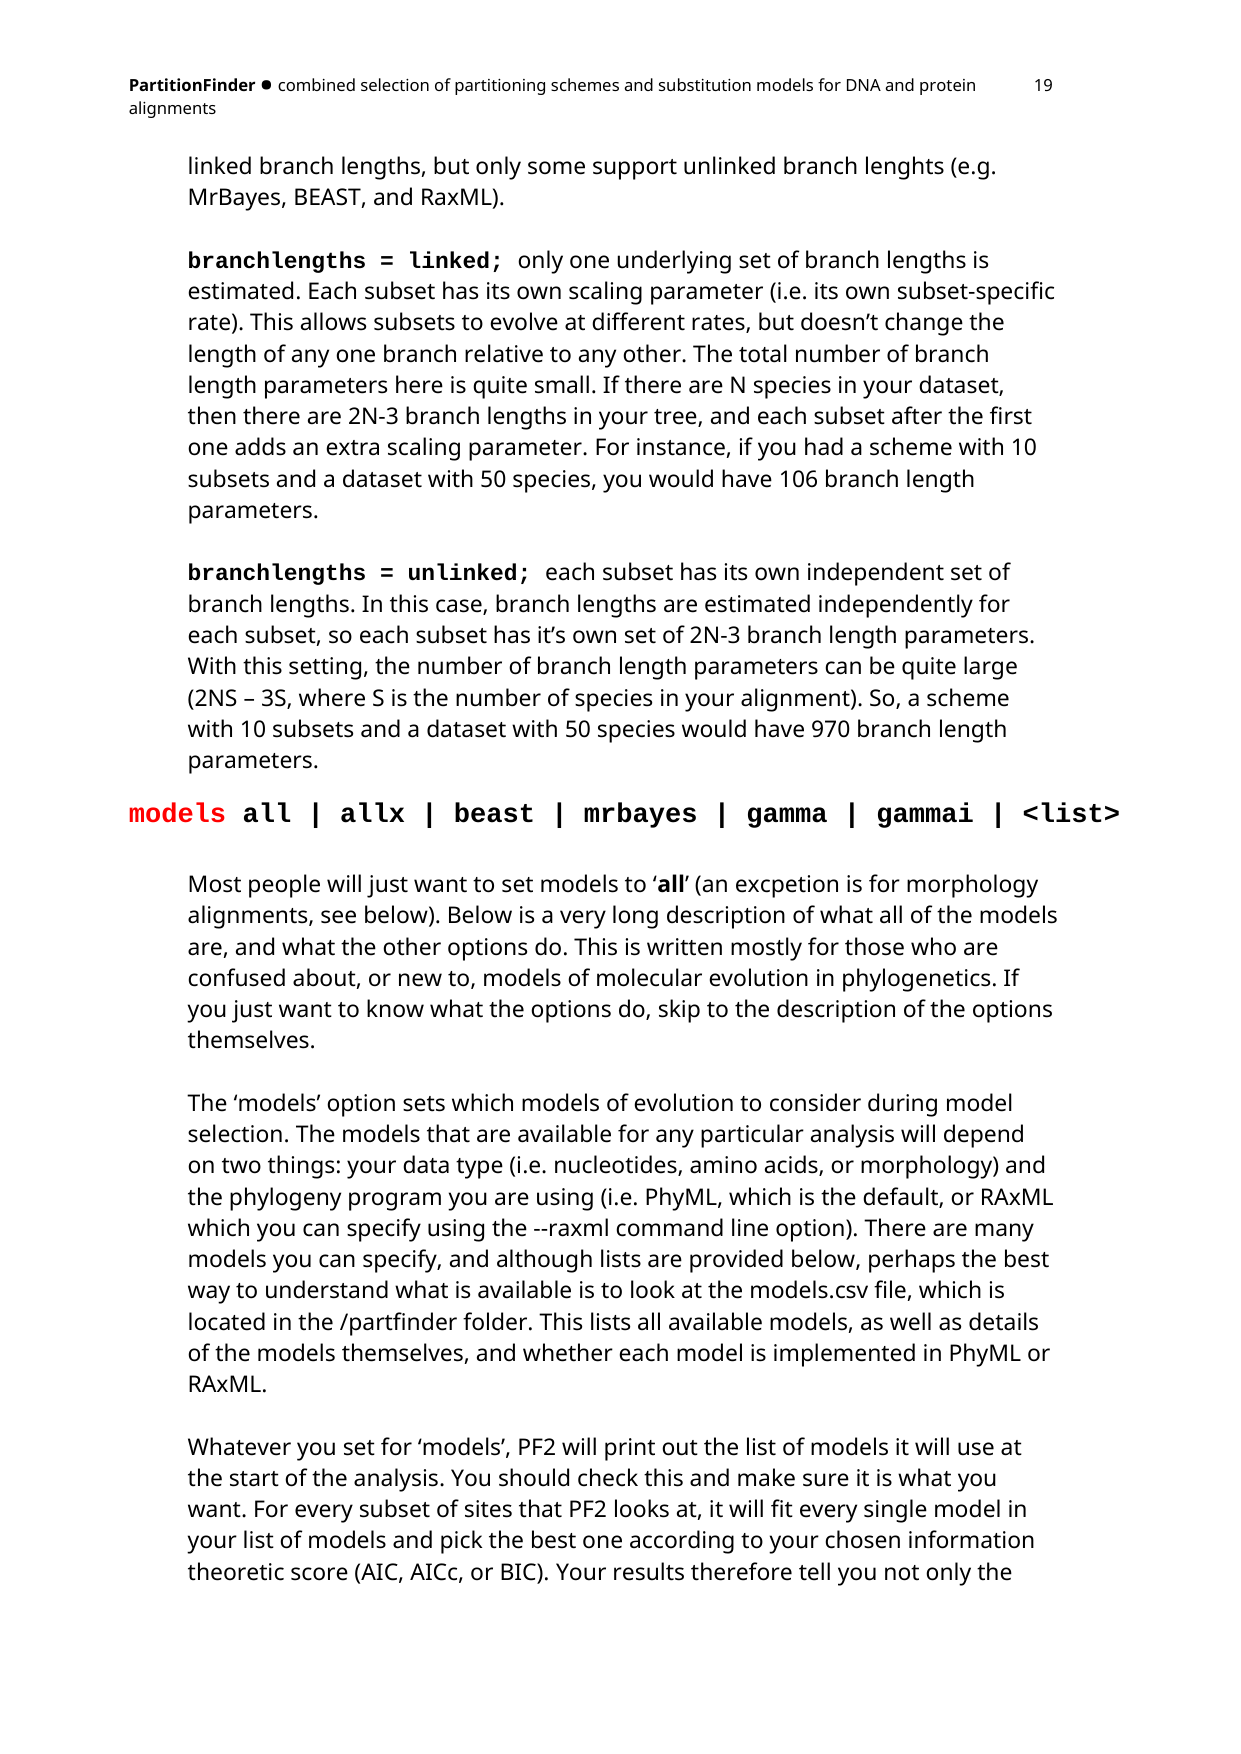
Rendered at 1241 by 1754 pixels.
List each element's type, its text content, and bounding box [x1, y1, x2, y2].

text The ‘models’ option sets which models of evolution to consider during model selection. The models that are available for any particular analysis will depend on two things: your data type (i.e. nucleotides, amino acids, or morphology) and the phylogeny program you are using (i.e. PhyML, which is the default, or RAxML which you can specify using the --raxml command line option). There are many models you can specify, and although lists are provided below, perhaps the best way to understand what is available is to look at the models.csv file, which is located in the /partfinder folder. This lists all available models, as well as details of the models themselves, and whether each model is implemented in PhyML or RAxML. [187, 1087, 1059, 1399]
subtitle models all | allx | beast | mrbayes | gamma | gammai | <list> models [128, 800, 1192, 862]
text branchlengths = unlinked; each subset has its own independent set of branch lengths. In this case, branch lengths are estimated independently for each subset, so each subset has it’s own set of 2N-3 branch length parameters. With this setting, the number of branch length parameters can be quite large (2NS – 3S, where S is the number of species in your alignment). So, a scheme with 10 subsets and a dataset with 50 species would have 970 branch length parameters. [187, 556, 1059, 775]
text branchlengths = linked; only one underlying set of branch lengths is estimated. Each subset has its own scaling parameter (i.e. its own subset-specific rate). This allows subsets to evolve at different rates, but doesn’t change the length of any one branch relative to any other. The total number of branch length parameters here is quite small. If there are N species in your dataset, then there are 2N-3 branch lengths in your tree, and each subset after the first one adds an extra scaling parameter. For instance, if you had a scheme with 10 subsets and a dataset with 50 species, you would have 106 branch length parameters. [187, 244, 1059, 525]
text Most people will just want to set models to ‘all’ (an excpetion is for morphology alignments, see below). Below is a very long description of what all of the models are, and what the other options do. This is written mostly for those who are confused about, or new to, models of molecular evolution in phylogenetics. If you just want to know what the options do, skip to the description of the options themselves. [187, 868, 1059, 1055]
